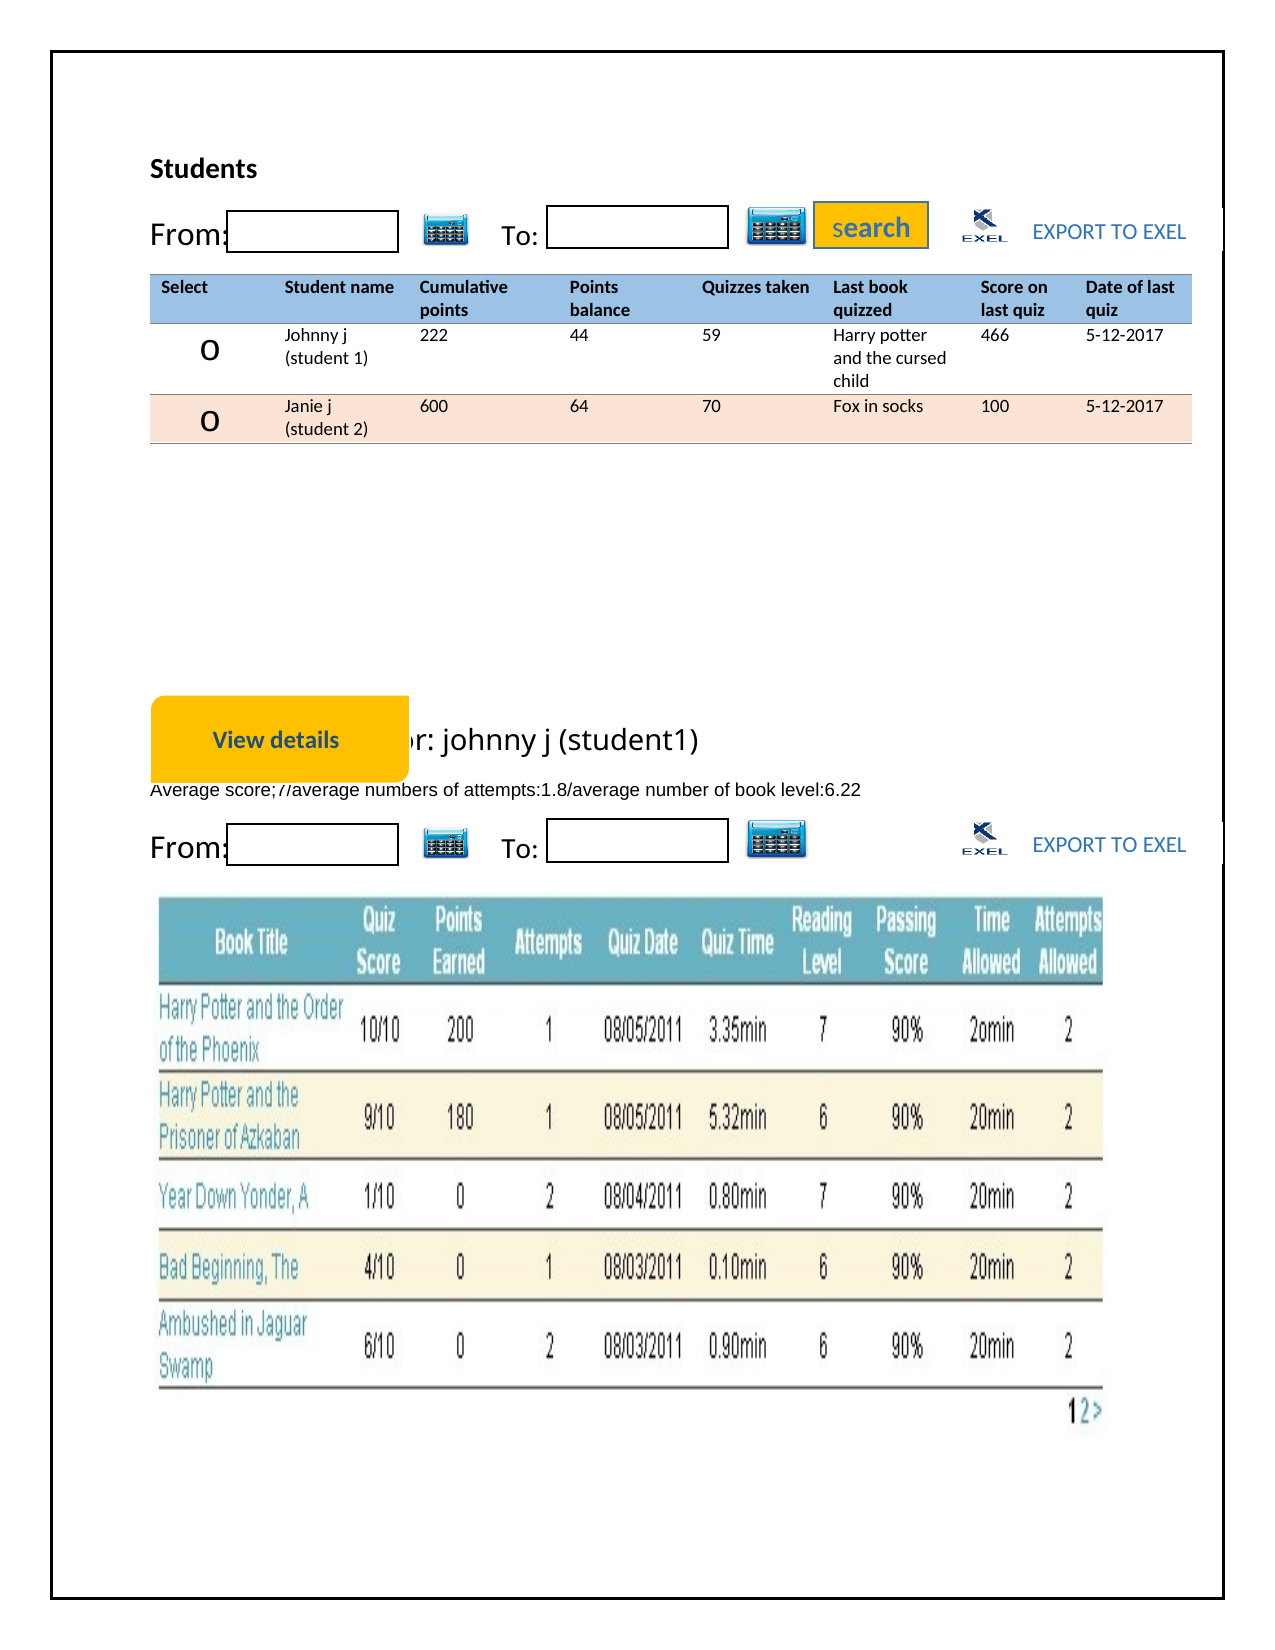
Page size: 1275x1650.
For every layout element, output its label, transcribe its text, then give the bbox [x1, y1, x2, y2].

table_cell Janie j (student 2) [273, 395, 408, 442]
picture [962, 205, 1008, 246]
table_header Quizzes taken [691, 275, 822, 323]
table_cell [150, 395, 273, 442]
table_header Date of last quiz [1074, 275, 1192, 323]
text Average score;7/average numbers of attempts:1.8/average number of book level:6.22 [150, 778, 1125, 800]
table_cell 5-12-2017 [1074, 324, 1192, 394]
picture [415, 826, 476, 859]
picture [150, 887, 1125, 1438]
table_header Student name [273, 275, 408, 323]
picture [736, 818, 817, 859]
text From: To: [150, 818, 1125, 867]
table_header Select [150, 275, 273, 323]
table_cell 70 [691, 395, 822, 442]
picture [962, 818, 1008, 859]
picture [736, 205, 813, 246]
table_cell Johnny j (student 1) [273, 324, 408, 394]
table_cell 44 [558, 324, 691, 394]
table_header Score on last quiz [969, 275, 1074, 323]
table_cell 466 [969, 324, 1074, 394]
table_cell 222 [408, 324, 558, 394]
table_header Last book quizzed [822, 275, 969, 323]
text Individual report for: johnny j (student1) [412, 719, 1125, 759]
table_cell [150, 324, 273, 394]
table_header Points balance [558, 275, 691, 323]
table_cell 5-12-2017 [1074, 395, 1192, 442]
table_cell 600 [408, 395, 558, 442]
table_cell Harry potter and the cursed child [822, 324, 969, 394]
text Students [150, 150, 1125, 186]
text From: To: [150, 205, 1125, 254]
picture [415, 212, 476, 246]
table_cell Fox in socks [822, 395, 969, 442]
table_cell 59 [691, 324, 822, 394]
table_cell 64 [558, 395, 691, 442]
table_cell 100 [969, 395, 1074, 442]
table_header Cumulative points [408, 275, 558, 323]
